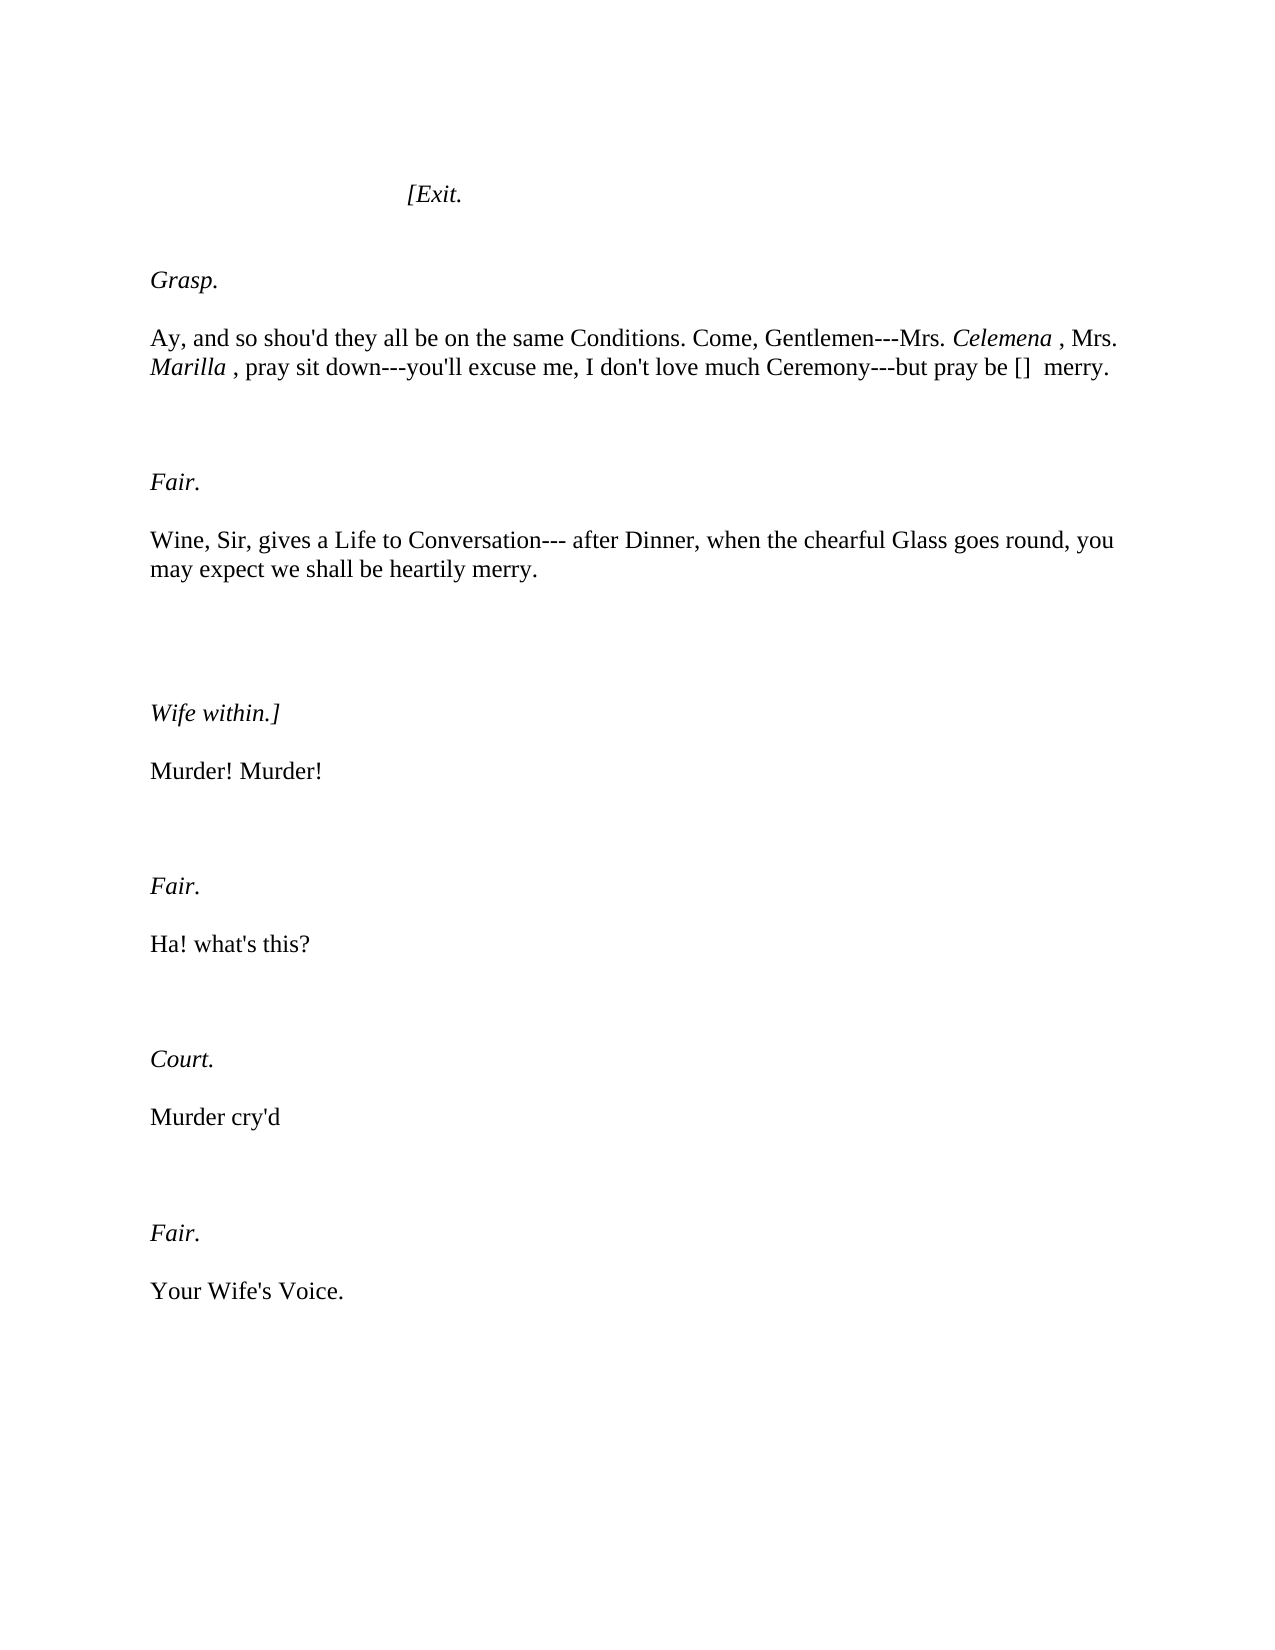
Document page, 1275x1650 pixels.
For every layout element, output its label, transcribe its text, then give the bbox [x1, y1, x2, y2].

text Ay, and so shou'd they all be on the same Conditions. Come, Gentlemen---Mrs. Celemena , Mrs. Marilla , pray sit down---you'll excuse me, I don't love much Ceremony---but pray be [] merry. [150, 323, 1125, 380]
text Fair. [150, 1160, 1125, 1247]
text Your Wife's Voice. [150, 1276, 1125, 1304]
text Fair. [150, 409, 1125, 496]
text Court. [150, 987, 1125, 1073]
text Murder cry'd [150, 1102, 1125, 1131]
text Fair. [150, 814, 1125, 900]
text [Exit. Grasp. [150, 150, 1125, 294]
text Murder! Murder! [150, 756, 1125, 784]
text Ha! what's this? [150, 929, 1125, 958]
text Wine, Sir, gives a Life to Conversation--- after Dinner, when the chearful Glass goes round, you may expect we shall be heartily merry. [150, 525, 1125, 582]
text Wife within.] [150, 612, 1125, 727]
